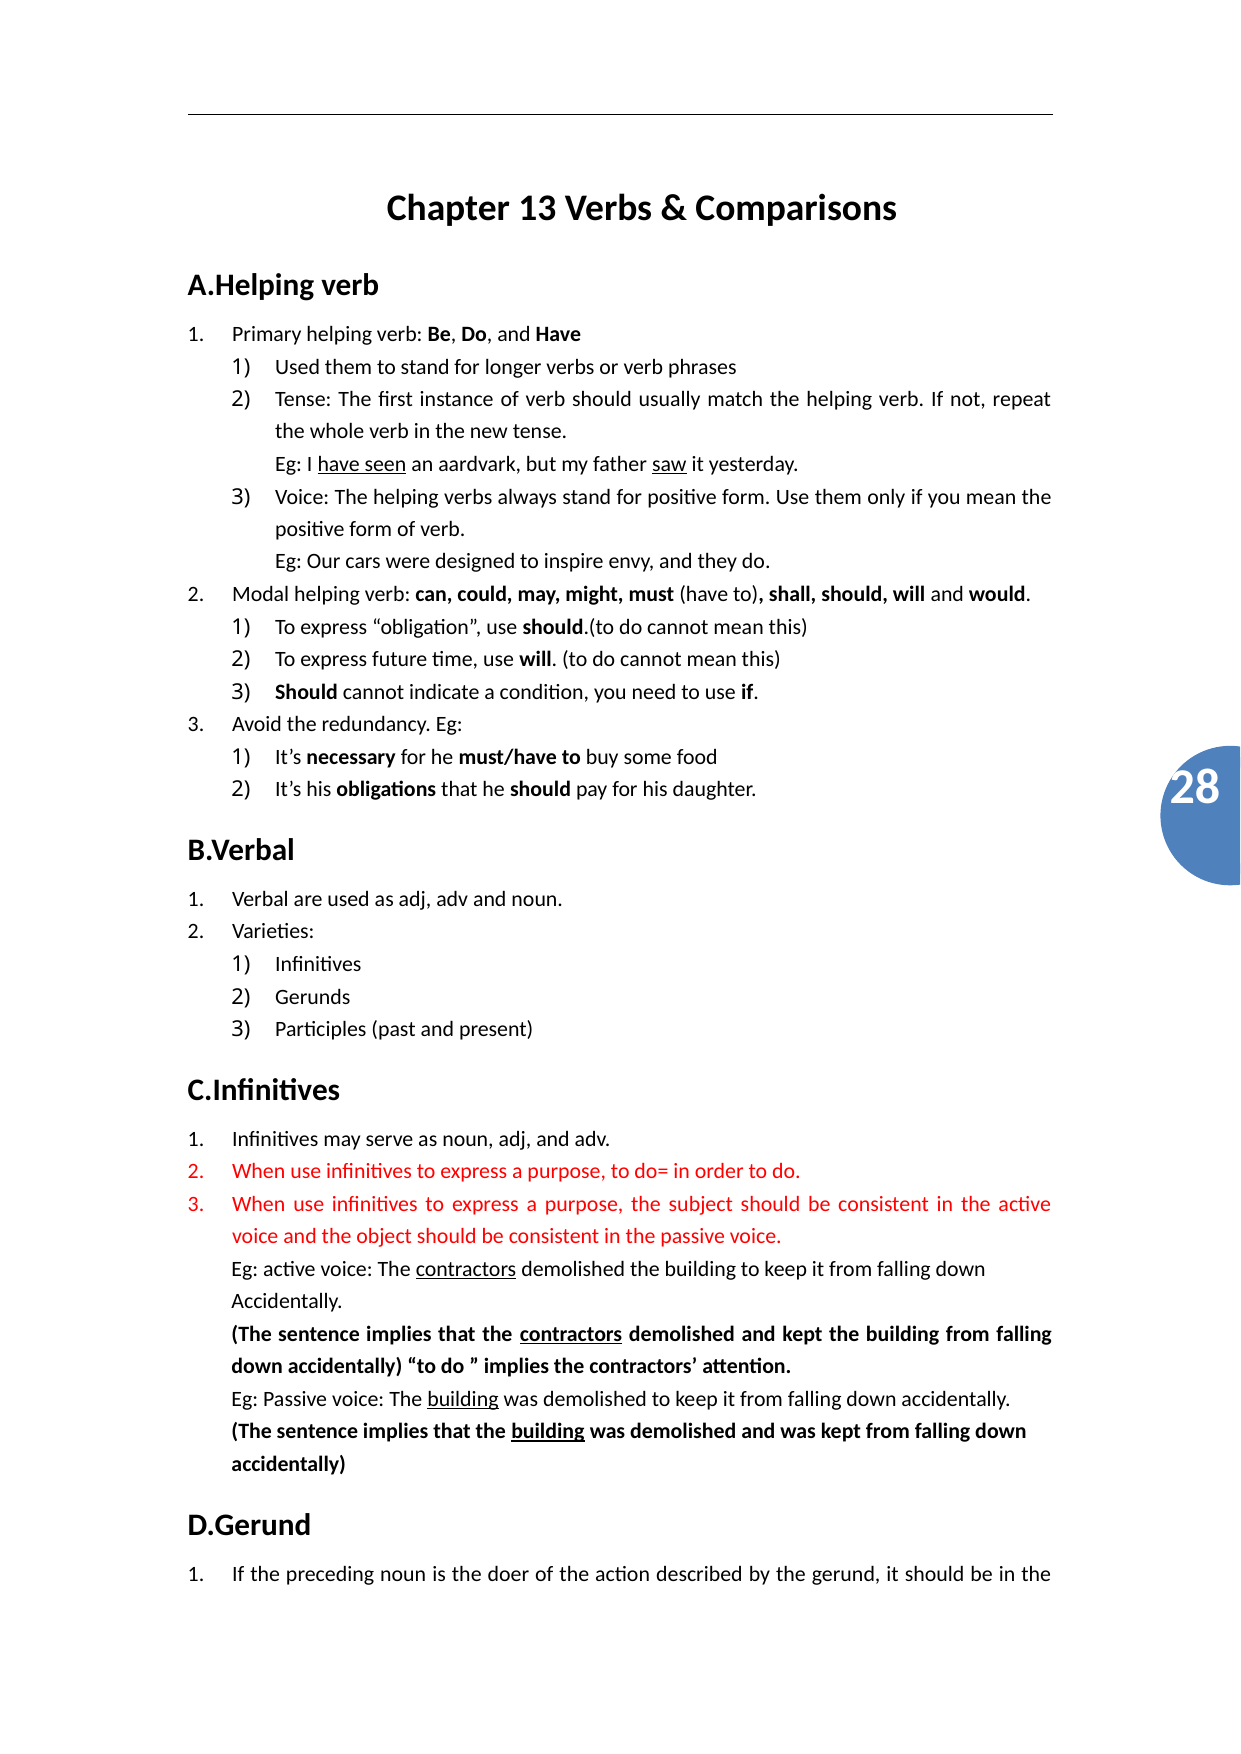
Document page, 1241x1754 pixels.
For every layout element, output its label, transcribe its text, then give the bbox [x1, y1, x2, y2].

text accidentally) [187, 1447, 1053, 1479]
list Avoid the redundancy. Eg: [187, 707, 1053, 739]
subtitle Chapter 13 Verbs & Comparisons [187, 174, 1053, 239]
list Infinitives may serve as noun, adj, and adv. [187, 1122, 1053, 1154]
text Accidentally. [187, 1284, 1053, 1317]
list Voice: The helping verbs always stand for positive form. Use them only if you mean the positive form of verb. [231, 479, 1053, 544]
list Primary helping verb: Be, Do, and Have [187, 317, 1053, 349]
subtitle B.Verbal [187, 817, 1053, 882]
list Participles (past and present) [231, 1012, 1053, 1044]
list To express “obligation”, use should.(to do cannot mean this) [231, 609, 1053, 642]
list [187, 1557, 1053, 1589]
text Eg: I have seen an aardvark, but my father saw it yesterday. [231, 447, 1053, 479]
text Eg: Our cars were designed to inspire envy, and they do. [275, 544, 1053, 577]
list Gerunds [231, 979, 1053, 1012]
list When use infinitives to express a purpose, the subject should be consistent in the active voice and the object should be consistent in the passive voice. [187, 1187, 1053, 1252]
list It’s necessary for he must/have to buy some food [231, 739, 1053, 772]
list Infinitives [231, 947, 1053, 979]
text Eg: Passive voice: The building was demolished to keep it from falling down accidentally. [187, 1382, 1053, 1414]
list Varieties: [187, 914, 1053, 947]
list Tense: The first instance of verb should usually match the helping verb. If not, repeat the whole verb in the new tense. [231, 382, 1053, 447]
list Should cannot indicate a condition, you need to use if. [231, 674, 1053, 707]
text (The sentence implies that the building was demolished and was kept from falling down [187, 1414, 1053, 1447]
subtitle D.Gerund [187, 1492, 1053, 1557]
list To express future time, use will. (to do cannot mean this) [231, 642, 1053, 674]
list When use infinitives to express a purpose, to do= in order to do. [187, 1154, 1053, 1187]
subtitle A.Helping verb [187, 252, 1053, 317]
list It’s his obligations that he should pay for his daughter. [231, 772, 1053, 804]
list Used them to stand for longer verbs or verb phrases [231, 349, 1053, 382]
text (The sentence implies that the contractors demolished and kept the building from falling down accidentally) “to do ” implies the contractors’ attention. [231, 1317, 1053, 1382]
list Modal helping verb: can, could, may, might, must (have to), shall, should, will and would. [187, 577, 1053, 609]
list Verbal are used as adj, adv and noun. [187, 882, 1053, 914]
subtitle C.Infinitives [187, 1057, 1053, 1122]
text Eg: active voice: The contractors demolished the building to keep it from falling down [187, 1252, 1053, 1284]
